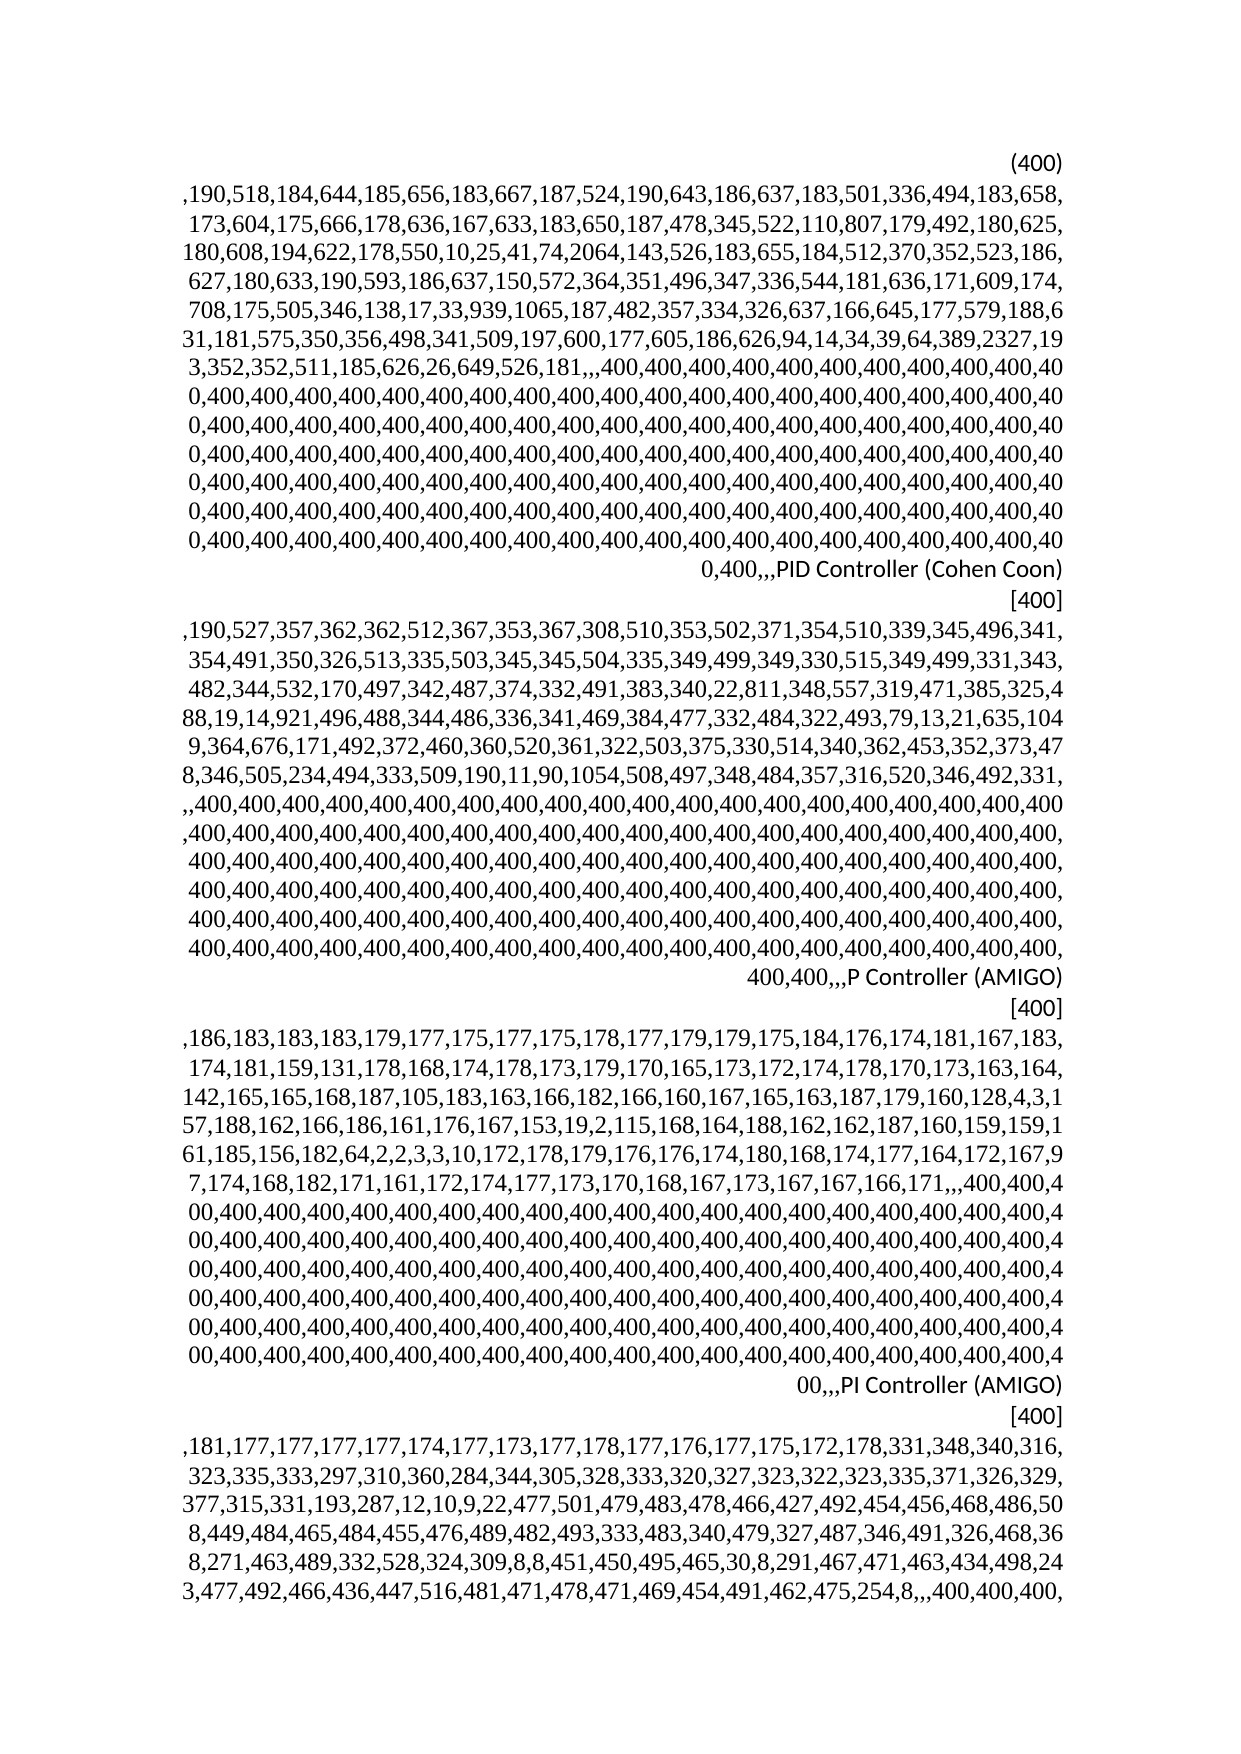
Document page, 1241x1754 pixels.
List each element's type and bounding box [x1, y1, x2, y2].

text [177, 148, 1063, 1604]
